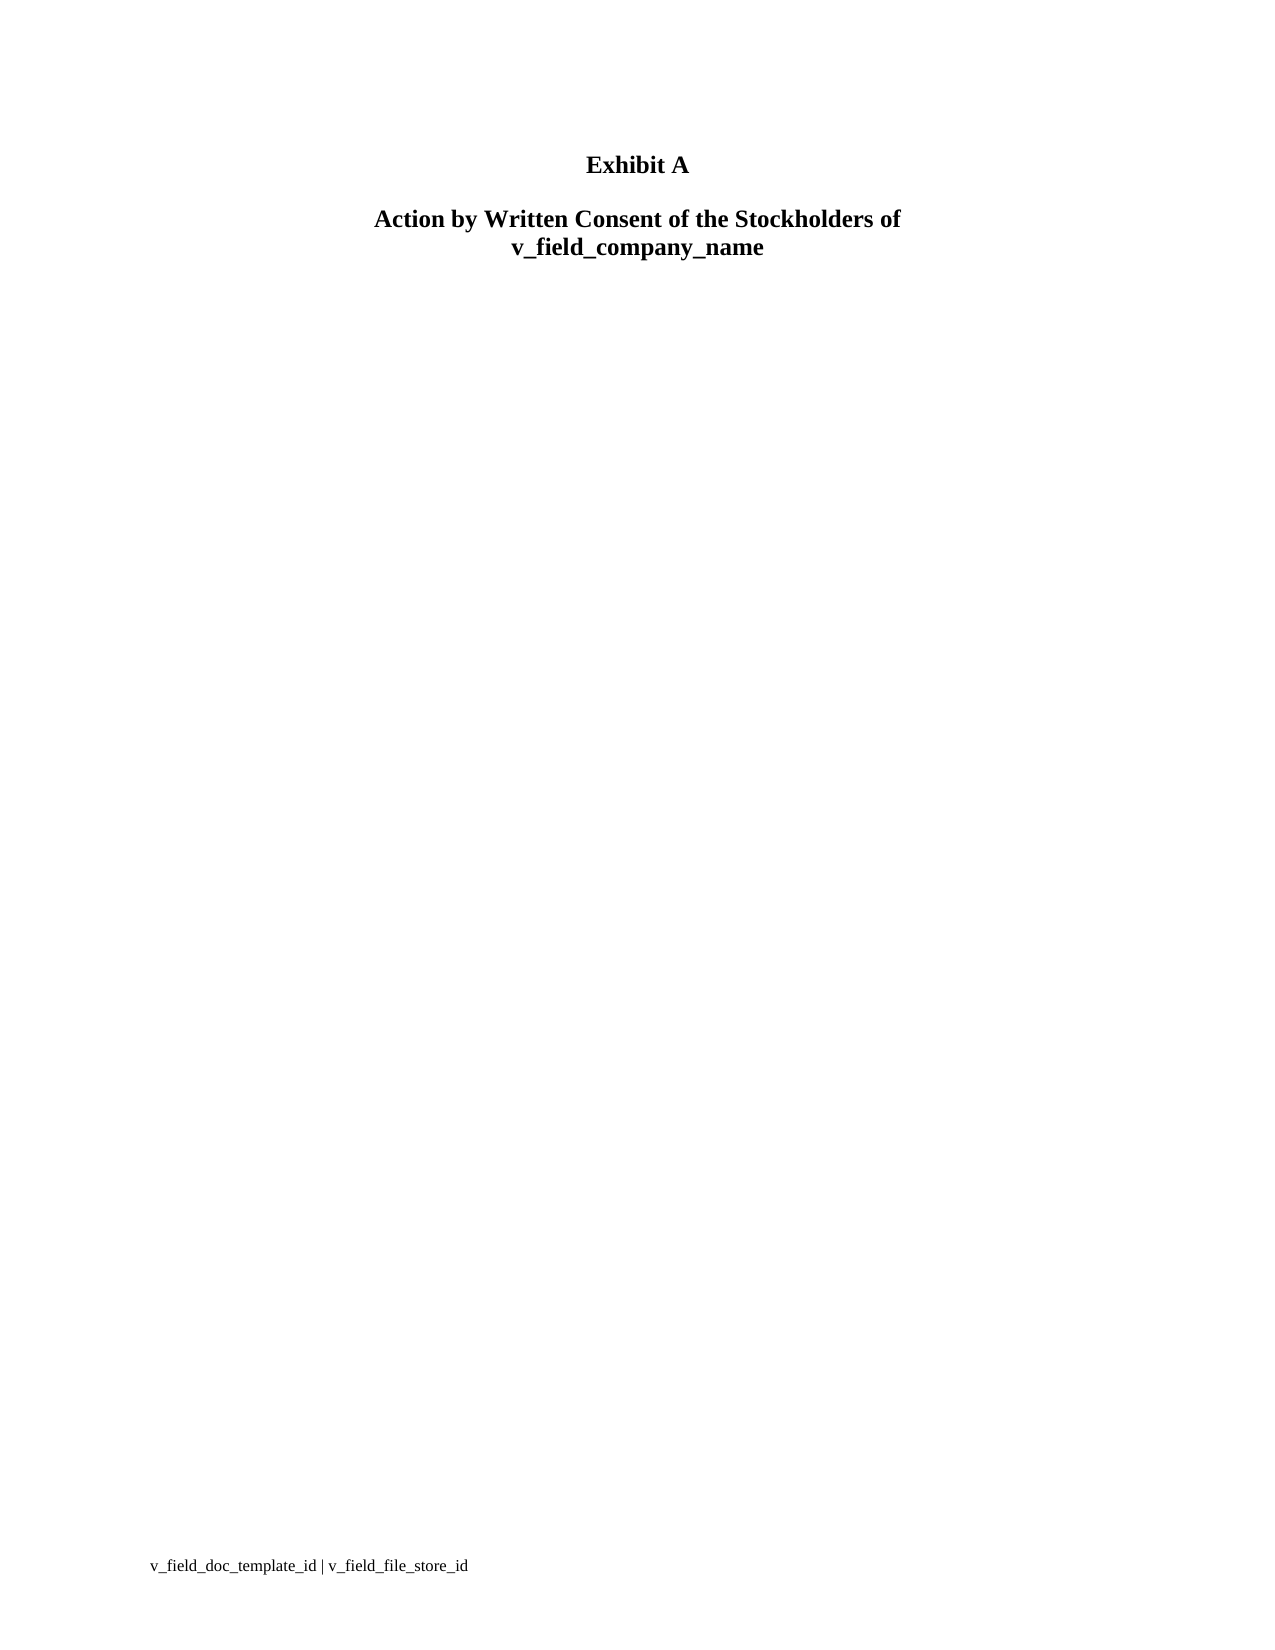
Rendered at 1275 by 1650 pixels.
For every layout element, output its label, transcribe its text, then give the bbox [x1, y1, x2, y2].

text Action by Written Consent of the Stockholders of [150, 204, 1125, 232]
text v_field_company_name [150, 232, 1125, 261]
text Exhibit A [150, 150, 1125, 179]
